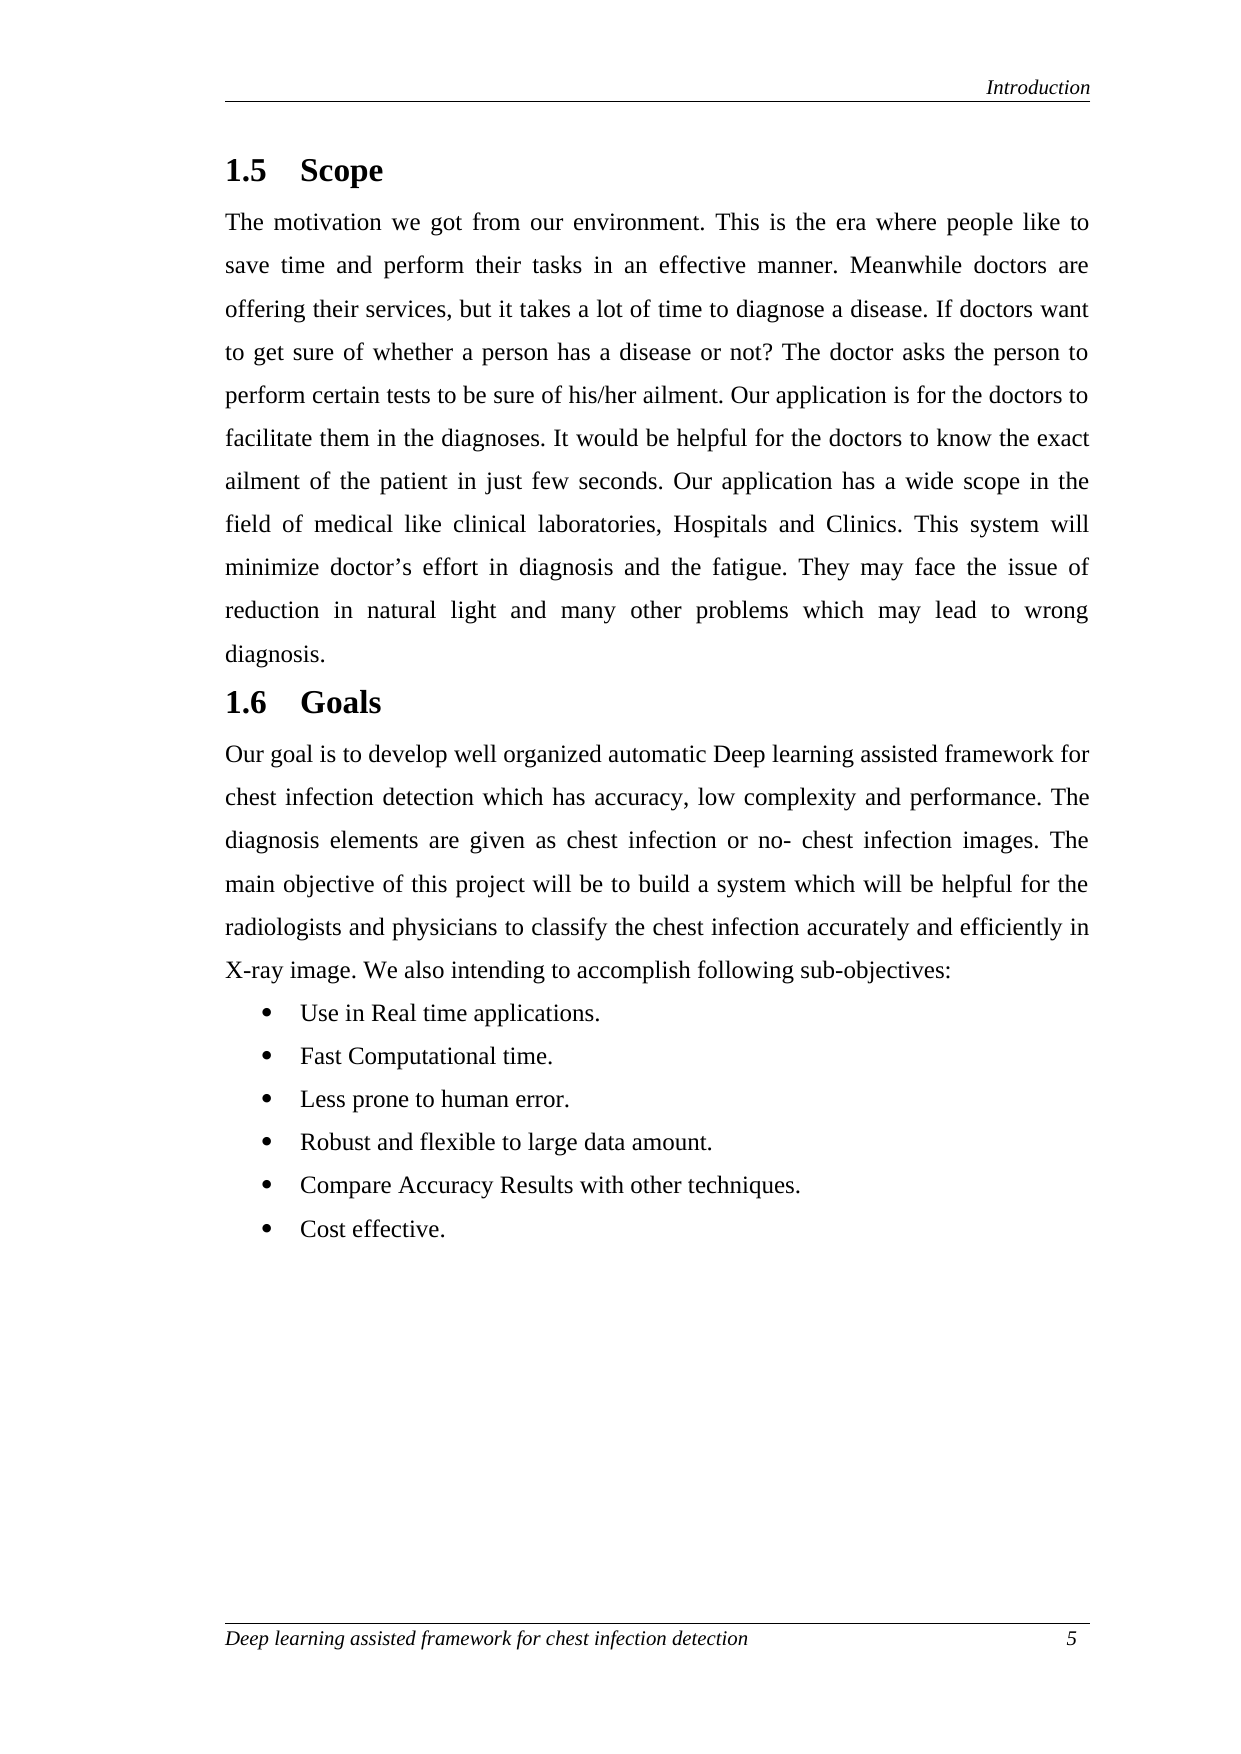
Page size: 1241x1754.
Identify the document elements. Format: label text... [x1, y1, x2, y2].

list Fast Computational time. [262, 1041, 1090, 1070]
list Compare Accuracy Results with other techniques. [262, 1171, 1090, 1199]
text The motivation we got from our environment. This is the era where people like to save time and perform their tasks in an effective manner. Meanwhile doctors are offering their services, but it takes a lot of time to diagnose a disease. If doctors want to get sure of whether a person has a disease or not? The doctor asks the person to perform certain tests to be sure of his/her ailment. Our application is for the doctors to facilitate them in the diagnoses. It would be helpful for the doctors to know the exact ailment of the patient in just few seconds. Our application has a wide scope in the field of medical like clinical laboratories, Hospitals and Clinics. This system will minimize doctor’s effort in diagnosis and the fatigue. They may face the issue of reduction in natural light and many other problems which may lead to wrong diagnosis. [225, 207, 1090, 667]
list Less prone to human error. [262, 1084, 1090, 1113]
list Cost effective. [262, 1214, 1090, 1242]
text Our goal is to develop well organized automatic Deep learning assisted framework for chest infection detection which has accuracy, low complexity and performance. The diagnosis elements are given as chest infection or no- chest infection images. The main objective of this project will be to build a system which will be helpful for the radiologists and physicians to classify the chest infection accurately and efficiently in X-ray image. We also intending to accomplish following sub-objectives: [225, 739, 1090, 984]
list Robust and flexible to large data amount. [262, 1127, 1090, 1156]
subtitle Scope [225, 150, 1090, 188]
list Use in Real time applications. [262, 998, 1090, 1027]
subtitle Goals [225, 682, 1090, 720]
